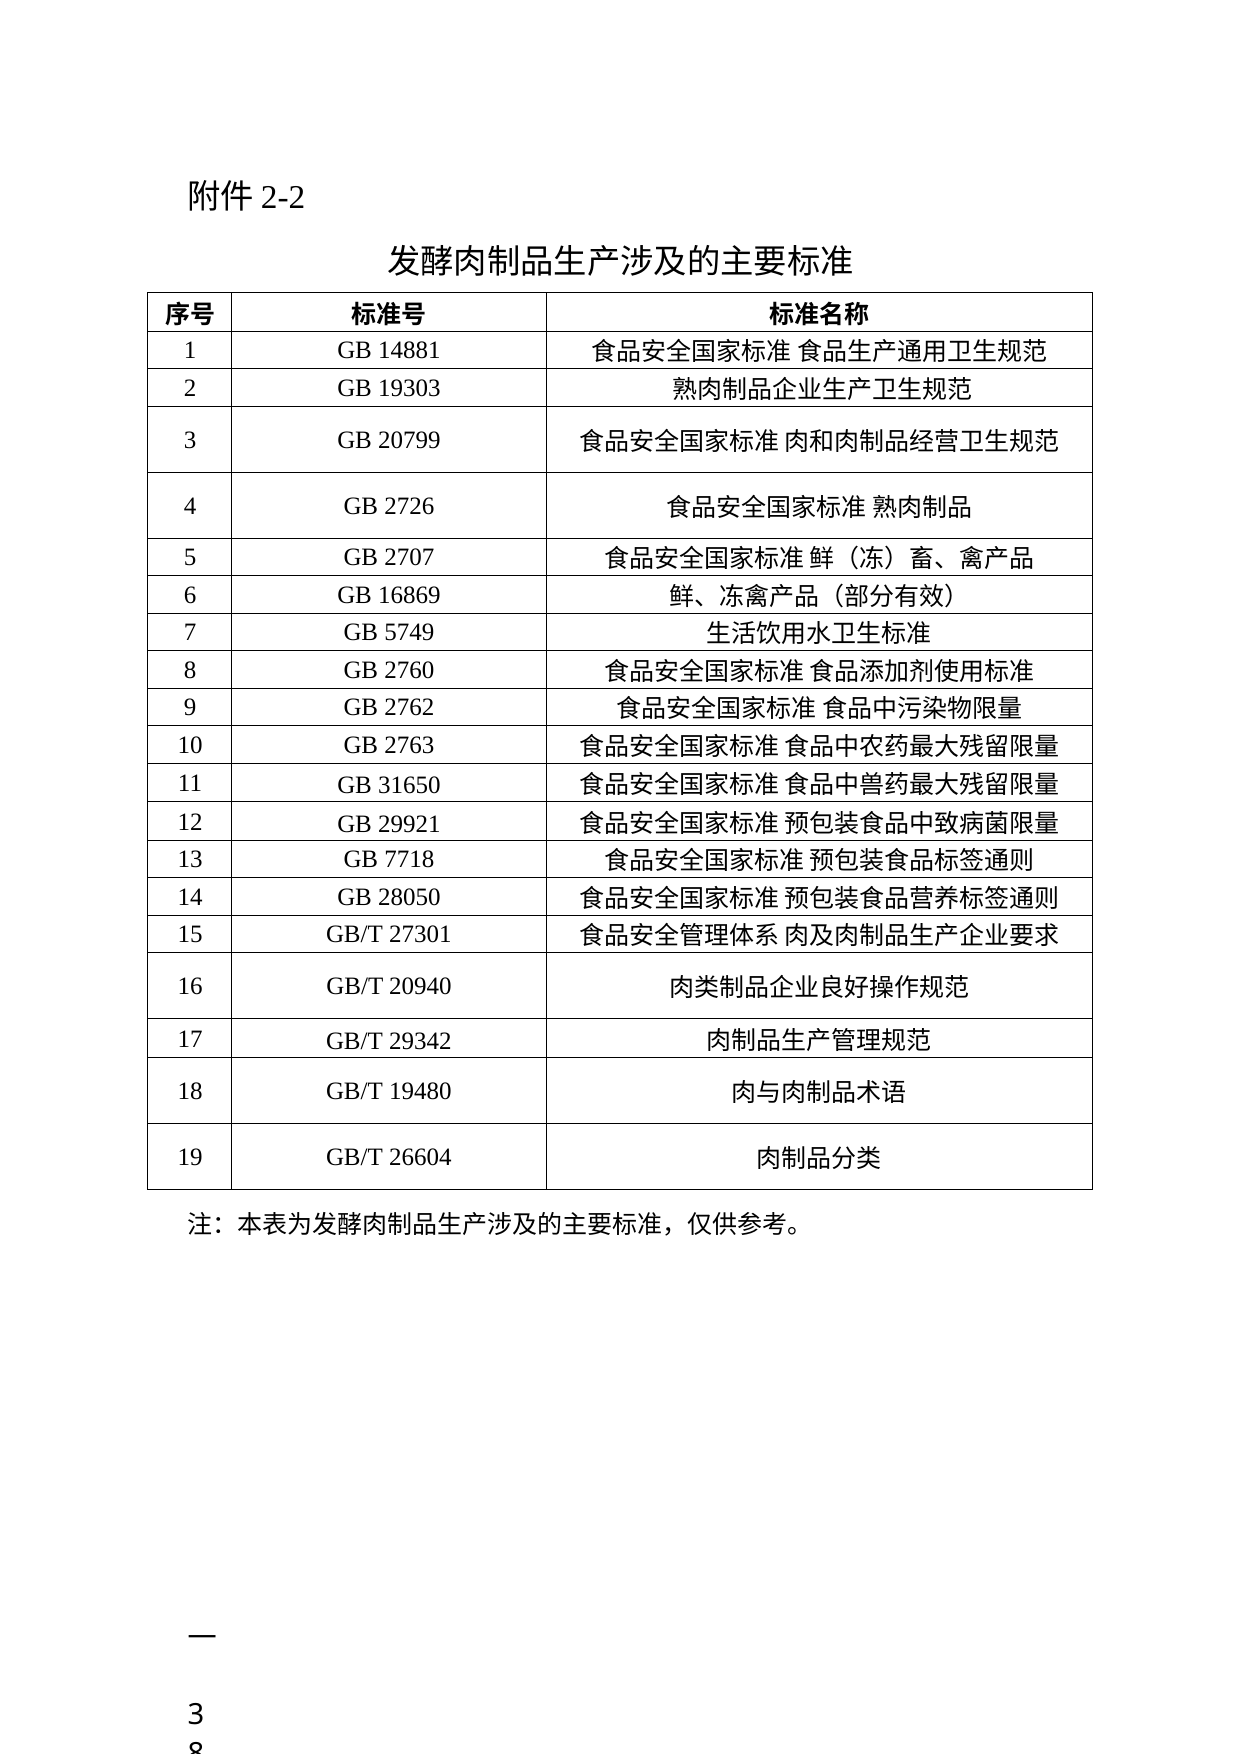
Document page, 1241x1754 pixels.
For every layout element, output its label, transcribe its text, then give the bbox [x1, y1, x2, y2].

table_header 序号 [148, 293, 231, 331]
table_cell 食品安全国家标准 预包装食品中致病菌限量 [547, 802, 1092, 840]
table_cell GB/T 26604 [232, 1124, 546, 1189]
table_cell 鲜、冻禽产品（部分有效） [547, 576, 1092, 613]
table_cell GB 29921 [232, 802, 546, 840]
table_cell 肉制品分类 [547, 1124, 1092, 1189]
table_cell 13 [148, 841, 231, 877]
table_cell GB 2762 [232, 689, 546, 725]
table_cell 16 [148, 953, 231, 1018]
table_cell 食品安全管理体系 肉及肉制品生产企业要求 [547, 916, 1092, 952]
table_cell 6 [148, 576, 231, 613]
table_cell 食品安全国家标准 食品生产通用卫生规范 [547, 332, 1092, 368]
table_cell 14 [148, 878, 231, 915]
table_cell 12 [148, 802, 231, 840]
table_cell 15 [148, 916, 231, 952]
text 注：本表为发酵肉制品生产涉及的主要标准，仅供参考。 [187, 1190, 1053, 1255]
table_cell 肉类制品企业良好操作规范 [547, 953, 1092, 1018]
table_cell GB/T 19480 [232, 1058, 546, 1123]
table_cell 17 [148, 1019, 231, 1057]
table_cell GB 2707 [232, 539, 546, 575]
table_cell GB/T 29342 [232, 1019, 546, 1057]
table_cell 生活饮用水卫生标准 [547, 614, 1092, 650]
text 发酵肉制品生产涉及的主要标准 [187, 227, 1053, 292]
table_cell 4 [148, 473, 231, 538]
table_cell GB/T 20940 [232, 953, 546, 1018]
table_cell 5 [148, 539, 231, 575]
table_cell GB 19303 [232, 369, 546, 406]
table_cell 肉与肉制品术语 [547, 1058, 1092, 1123]
table_cell 9 [148, 689, 231, 725]
table_cell 食品安全国家标准 预包装食品营养标签通则 [547, 878, 1092, 915]
table_cell GB 16869 [232, 576, 546, 613]
table_cell 食品安全国家标准 鲜（冻）畜、禽产品 [547, 539, 1092, 575]
table_cell GB 14881 [232, 332, 546, 368]
table_cell 食品安全国家标准 熟肉制品 [547, 473, 1092, 538]
table_cell 19 [148, 1124, 231, 1189]
table_cell GB 2726 [232, 473, 546, 538]
table_cell GB 31650 [232, 764, 546, 801]
table_cell GB 2763 [232, 726, 546, 763]
table_cell 7 [148, 614, 231, 650]
table_header 标准名称 [547, 293, 1092, 331]
table_cell 8 [148, 651, 231, 688]
table_cell 食品安全国家标准 食品中农药最大残留限量 [547, 726, 1092, 763]
table_cell 3 [148, 407, 231, 472]
table_header 标准号 [232, 293, 546, 331]
text 附件2-2 [187, 162, 1053, 227]
table_cell 食品安全国家标准 肉和肉制品经营卫生规范 [547, 407, 1092, 472]
table_cell 熟肉制品企业生产卫生规范 [547, 369, 1092, 406]
table_cell GB 2760 [232, 651, 546, 688]
table_cell 2 [148, 369, 231, 406]
table_cell 食品安全国家标准 食品添加剂使用标准 [547, 651, 1092, 688]
table_cell 食品安全国家标准 食品中兽药最大残留限量 [547, 764, 1092, 801]
table_cell 1 [148, 332, 231, 368]
table_cell 食品安全国家标准 食品中污染物限量 [547, 689, 1092, 725]
table_cell 18 [148, 1058, 231, 1123]
table_cell 食品安全国家标准 预包装食品标签通则 [547, 841, 1092, 877]
table_cell GB 20799 [232, 407, 546, 472]
table_cell 肉制品生产管理规范 [547, 1019, 1092, 1057]
table_cell GB 28050 [232, 878, 546, 915]
table_cell GB 7718 [232, 841, 546, 877]
table_cell 11 [148, 764, 231, 801]
table_cell 10 [148, 726, 231, 763]
table_cell GB/T 27301 [232, 916, 546, 952]
table_cell GB 5749 [232, 614, 546, 650]
